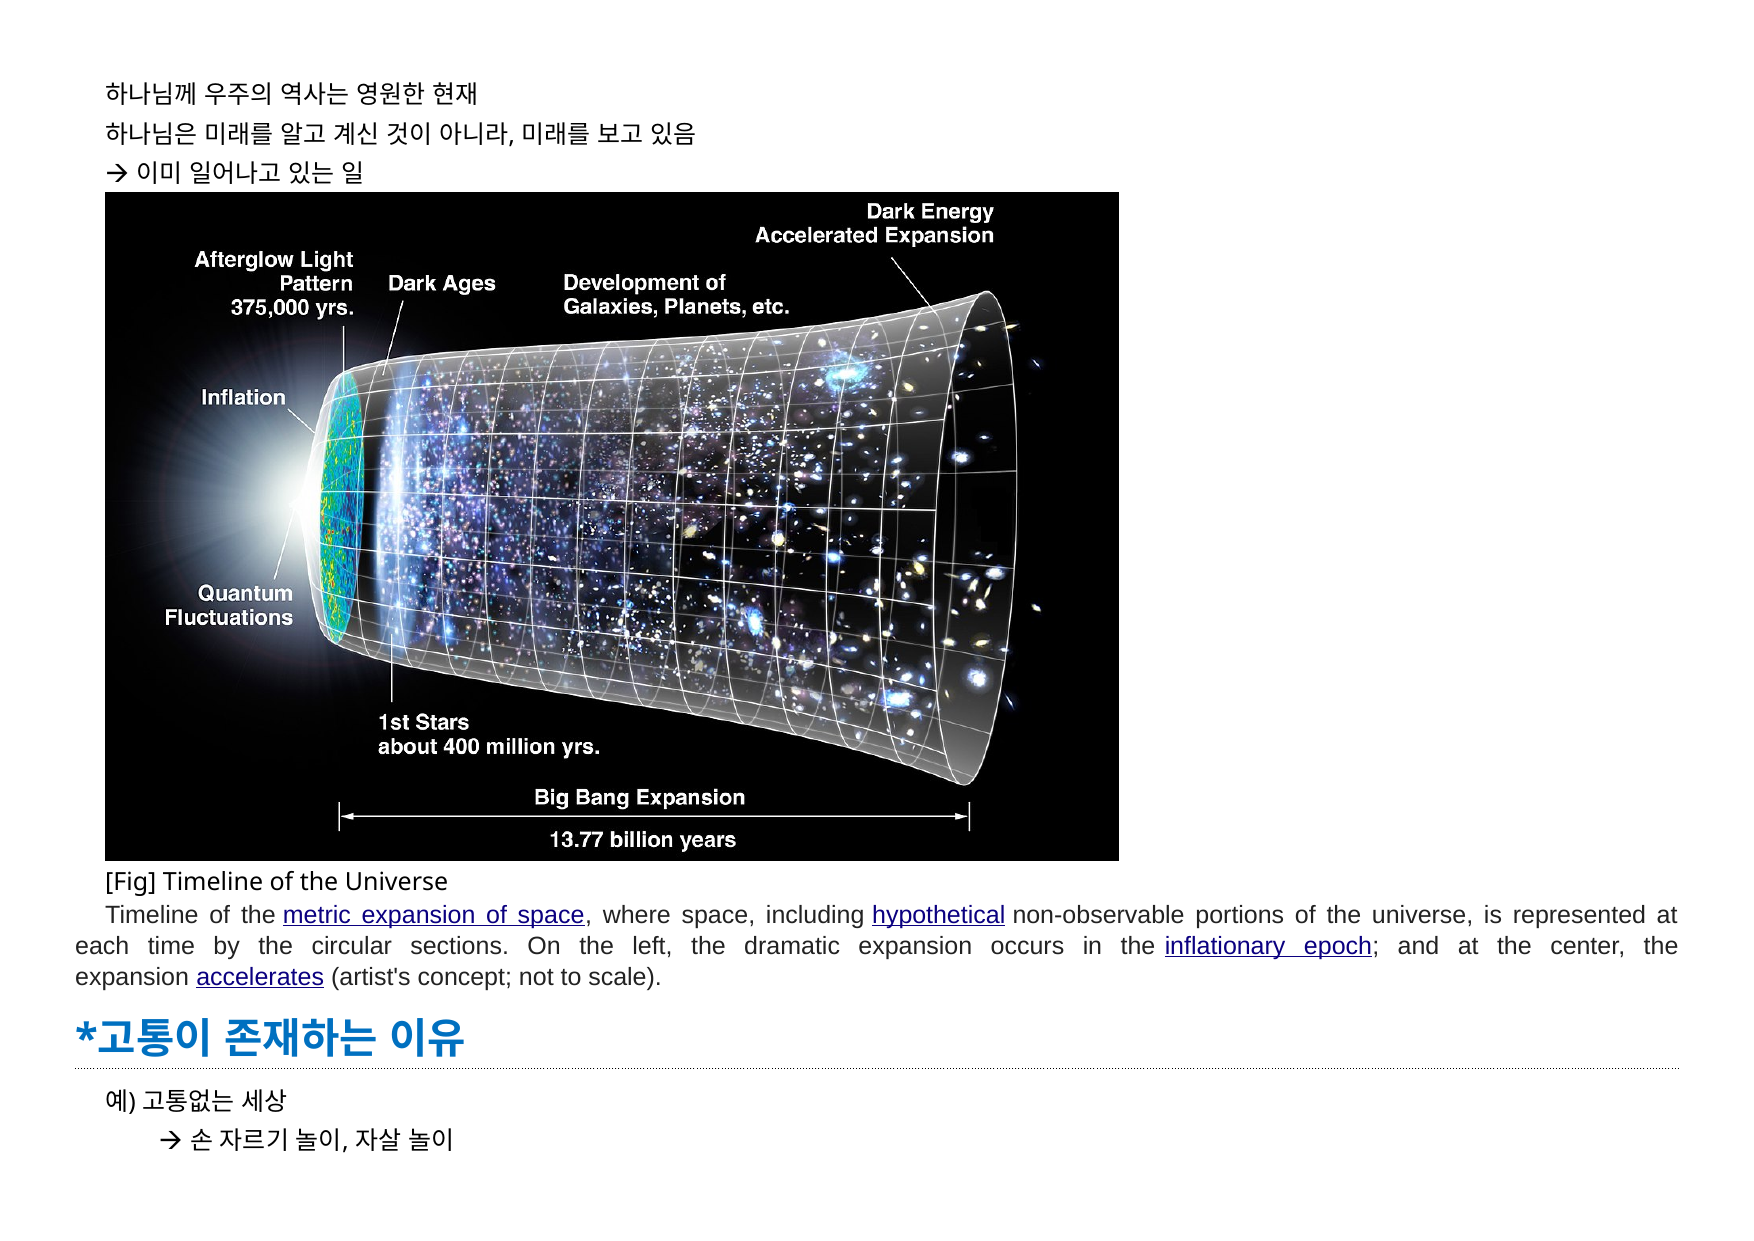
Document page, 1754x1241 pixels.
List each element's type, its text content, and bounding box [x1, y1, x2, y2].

text 이미 일어나고 있는 일 [75, 153, 1679, 189]
text [Fig] Timeline of the Universe [75, 863, 1679, 897]
text 예) 고통없는 세상 [75, 1082, 1679, 1118]
text Timeline of the metric expansion of space, where space, including hypothetical non-observable portions of the universe, is represented at each time by the circular sections. On the left, the dramatic expansion occurs in the inflationary epoch; and at the center, the expansion accelerates (artist's concept; not to scale). [75, 900, 1679, 991]
subtitle *고통이 존재하는 이유 [75, 1006, 1679, 1069]
picture [105, 192, 1119, 861]
text 손 자르기 놀이, 자살 놀이 [75, 1121, 1679, 1157]
text 하나님은 미래를 알고 계신 것이 아니라, 미래를 보고 있음 [75, 114, 1679, 150]
text 하나님께 우주의 역사는 영원한 현재 [75, 75, 1679, 111]
